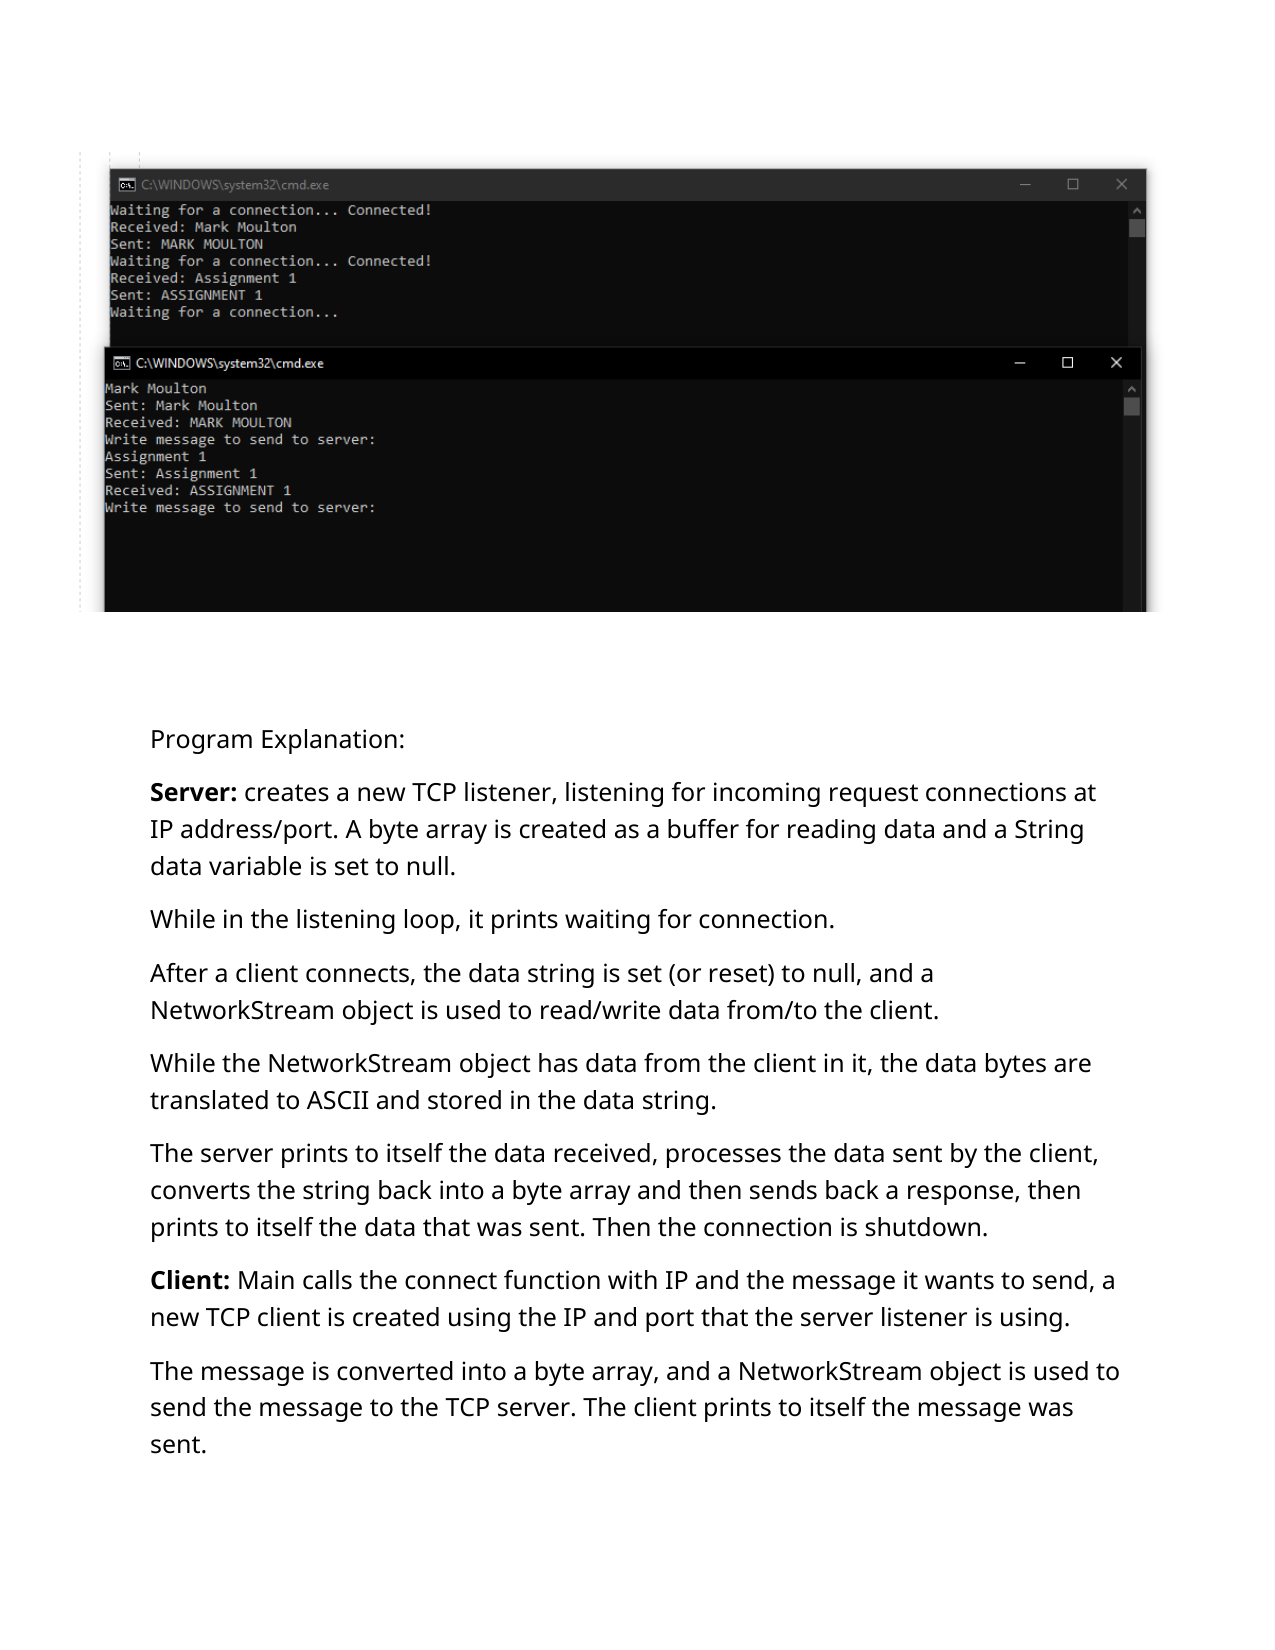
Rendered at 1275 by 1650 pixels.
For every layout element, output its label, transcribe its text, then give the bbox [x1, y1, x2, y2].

text Server: creates a new TCP listener, listening for incoming request connections at IP address/port. A byte array is created as a buffer for reading data and a String data variable is set to null. [150, 775, 1125, 883]
text While in the listening loop, it prints waiting for connection. [150, 902, 1125, 936]
text The server prints to itself the data received, processes the data sent by the client, converts the string back into a byte array and then sends back a response, then prints to itself the data that was sent. Then the connection is shutdown. [150, 1136, 1125, 1243]
text After a client connects, the data string is set (or reset) to null, and a NetworkStream object is used to read/write data from/to the client. [150, 956, 1125, 1026]
text While the NetworkStream object has data from the client in it, the data bytes are translated to ASCII and stored in the data string. [150, 1046, 1125, 1117]
text The message is converted into a byte array, and a NetworkStream object is used to send the message to the TCP server. The client prints to itself the message was sent. [150, 1353, 1125, 1461]
text Client: Main calls the connect function with IP and the message it wants to send, a new TCP client is created using the IP and port that the server listener is using. [150, 1263, 1125, 1334]
text Program Explanation: [150, 722, 1125, 756]
picture [70, 150, 1178, 612]
